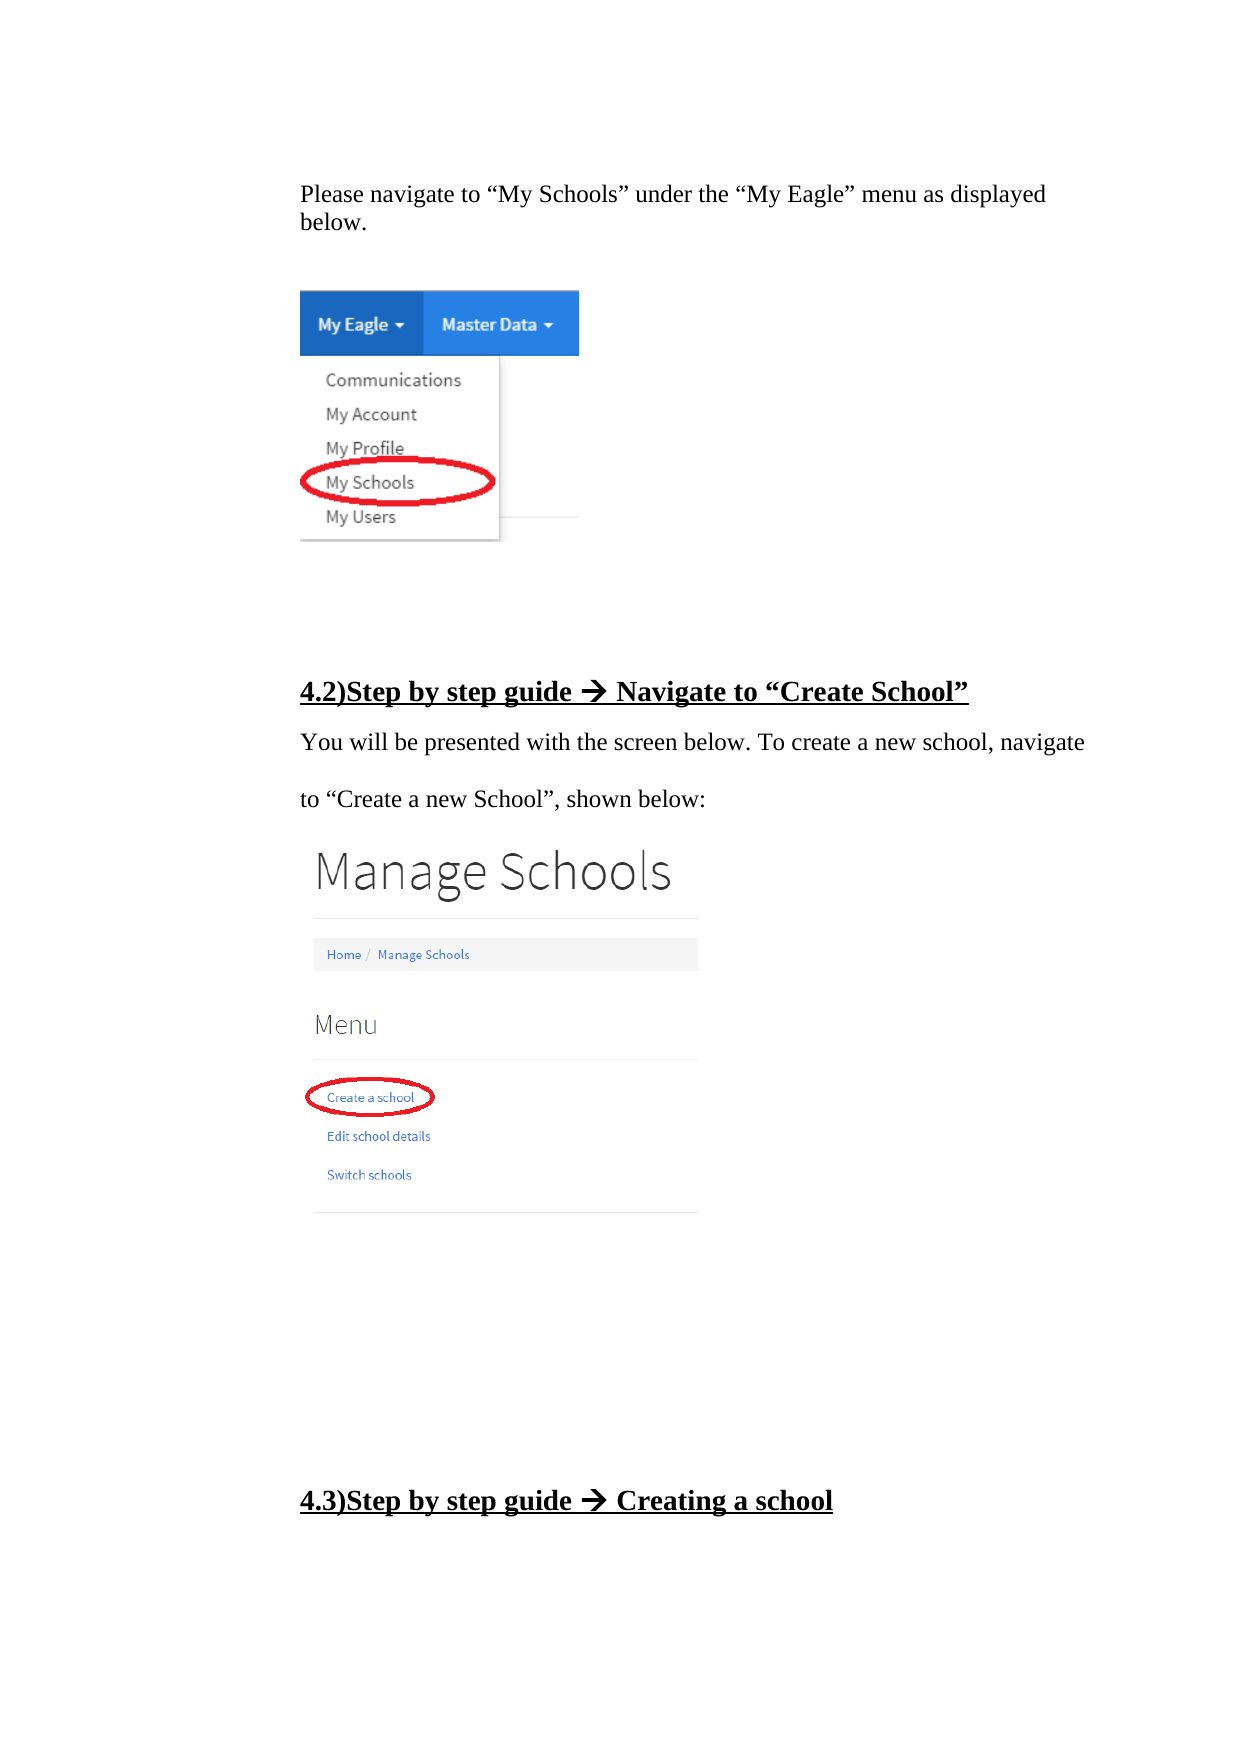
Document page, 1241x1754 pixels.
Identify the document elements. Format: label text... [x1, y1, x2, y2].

picture [300, 838, 699, 1216]
text 4.2)Step by step guide Navigate to “Create School” [225, 674, 1090, 708]
text You will be presented with the screen below. To create a new school, navigate to “Create a new School”, shown below: [300, 727, 1090, 813]
picture [300, 290, 580, 542]
text Please navigate to “My Schools” under the “My Eagle” menu as displayed below. [300, 150, 1090, 236]
text 4.3)Step by step guide Creating a school [225, 1483, 1090, 1517]
